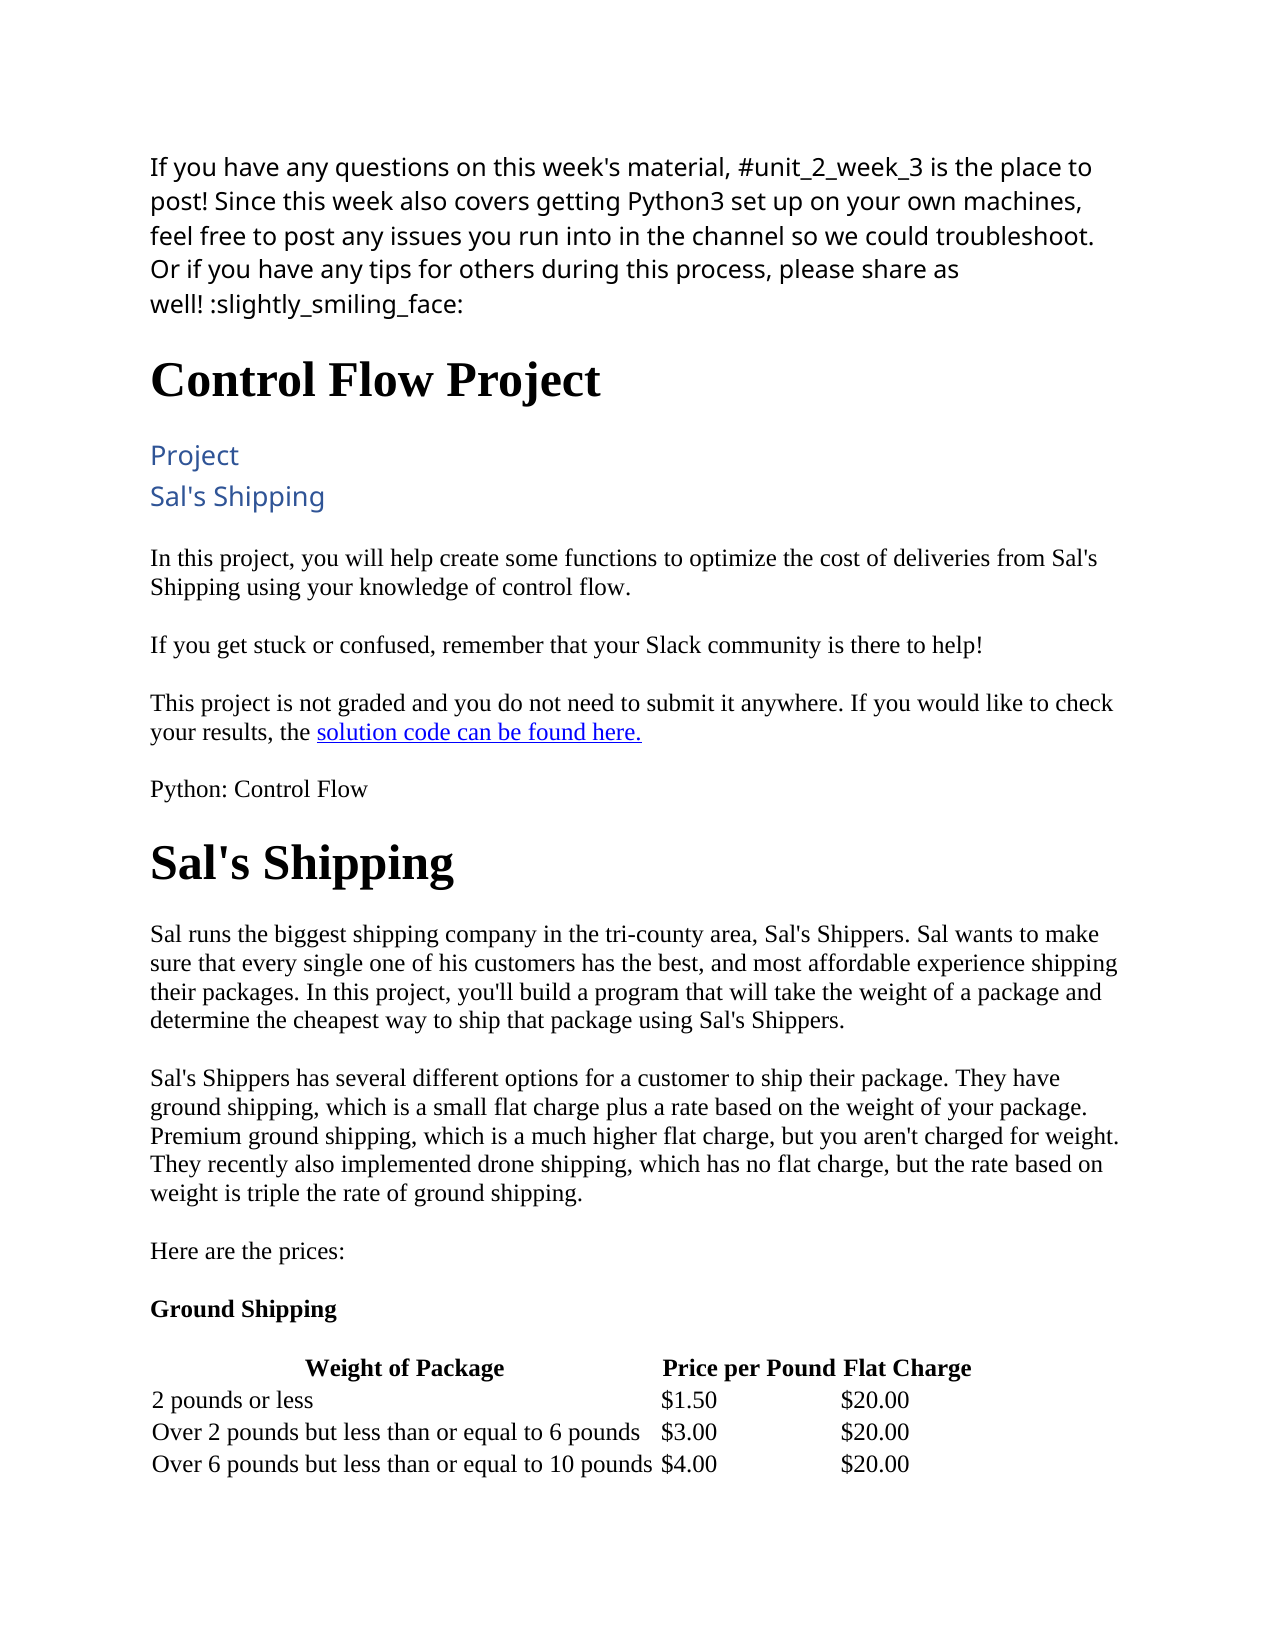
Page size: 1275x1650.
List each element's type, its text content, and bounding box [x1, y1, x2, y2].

text In this project, you will help create some functions to optimize the cost of deliveries from Sal's Shipping using your knowledge of control flow. [150, 543, 1125, 601]
subtitle Control Flow Project [150, 349, 1125, 407]
subtitle Sal's Shipping [150, 477, 1125, 514]
text Sal's Shippers has several different options for a customer to ship their package. They have ground shipping, which is a small flat charge plus a rate based on the weight of your package. Premium ground shipping, which is a much higher flat charge, but you aren't charged for weight. They recently also implemented drone shipping, which has no flat charge, but the rate based on weight is triple the rate of ground shipping. [150, 1063, 1125, 1207]
text Ground Shipping [150, 1294, 1125, 1323]
table_cell $1.50 [659, 1384, 839, 1416]
subtitle Sal's Shipping [150, 832, 1125, 890]
text This project is not graded and you do not need to submit it anywhere. If you would like to check your results, the solution code can be found here. [150, 688, 1125, 745]
table_header Price per Pound [659, 1352, 839, 1384]
table_cell Over 2 pounds but less than or equal to 6 pounds [150, 1416, 659, 1448]
text If you get stuck or confused, remember that your Slack community is there to help! [150, 630, 1125, 659]
table_cell Over 6 pounds but less than or equal to 10 pounds [150, 1448, 659, 1479]
table_cell $20.00 [839, 1384, 976, 1416]
table_cell 2 pounds or less [150, 1384, 659, 1416]
text Here are the prices: [150, 1236, 1125, 1265]
subtitle If you have any questions on this week's material, #unit_2_week_3 is the place to post! Since this week also covers getting Python3 set up on your own machines, feel free to post any issues you run into in the channel so we could troubleshoot. Or if you have any tips for others during this process, please share as well! :slightly_smiling_face: [150, 150, 1125, 320]
table_cell $20.00 [839, 1448, 976, 1479]
text Python: Control Flow [150, 774, 1125, 803]
table_cell $20.00 [839, 1416, 976, 1448]
table_header Weight of Package [150, 1352, 659, 1384]
subtitle Project [150, 436, 1125, 473]
table_cell $3.00 [659, 1416, 839, 1448]
table_header Flat Charge [839, 1352, 976, 1384]
text Sal runs the biggest shipping company in the tri-county area, Sal's Shippers. Sal wants to make sure that every single one of his customers has the best, and most affordable experience shipping their packages. In this project, you'll build a program that will take the weight of a package and determine the cheapest way to ship that package using Sal's Shippers. [150, 919, 1125, 1034]
table_cell $4.00 [659, 1448, 839, 1479]
